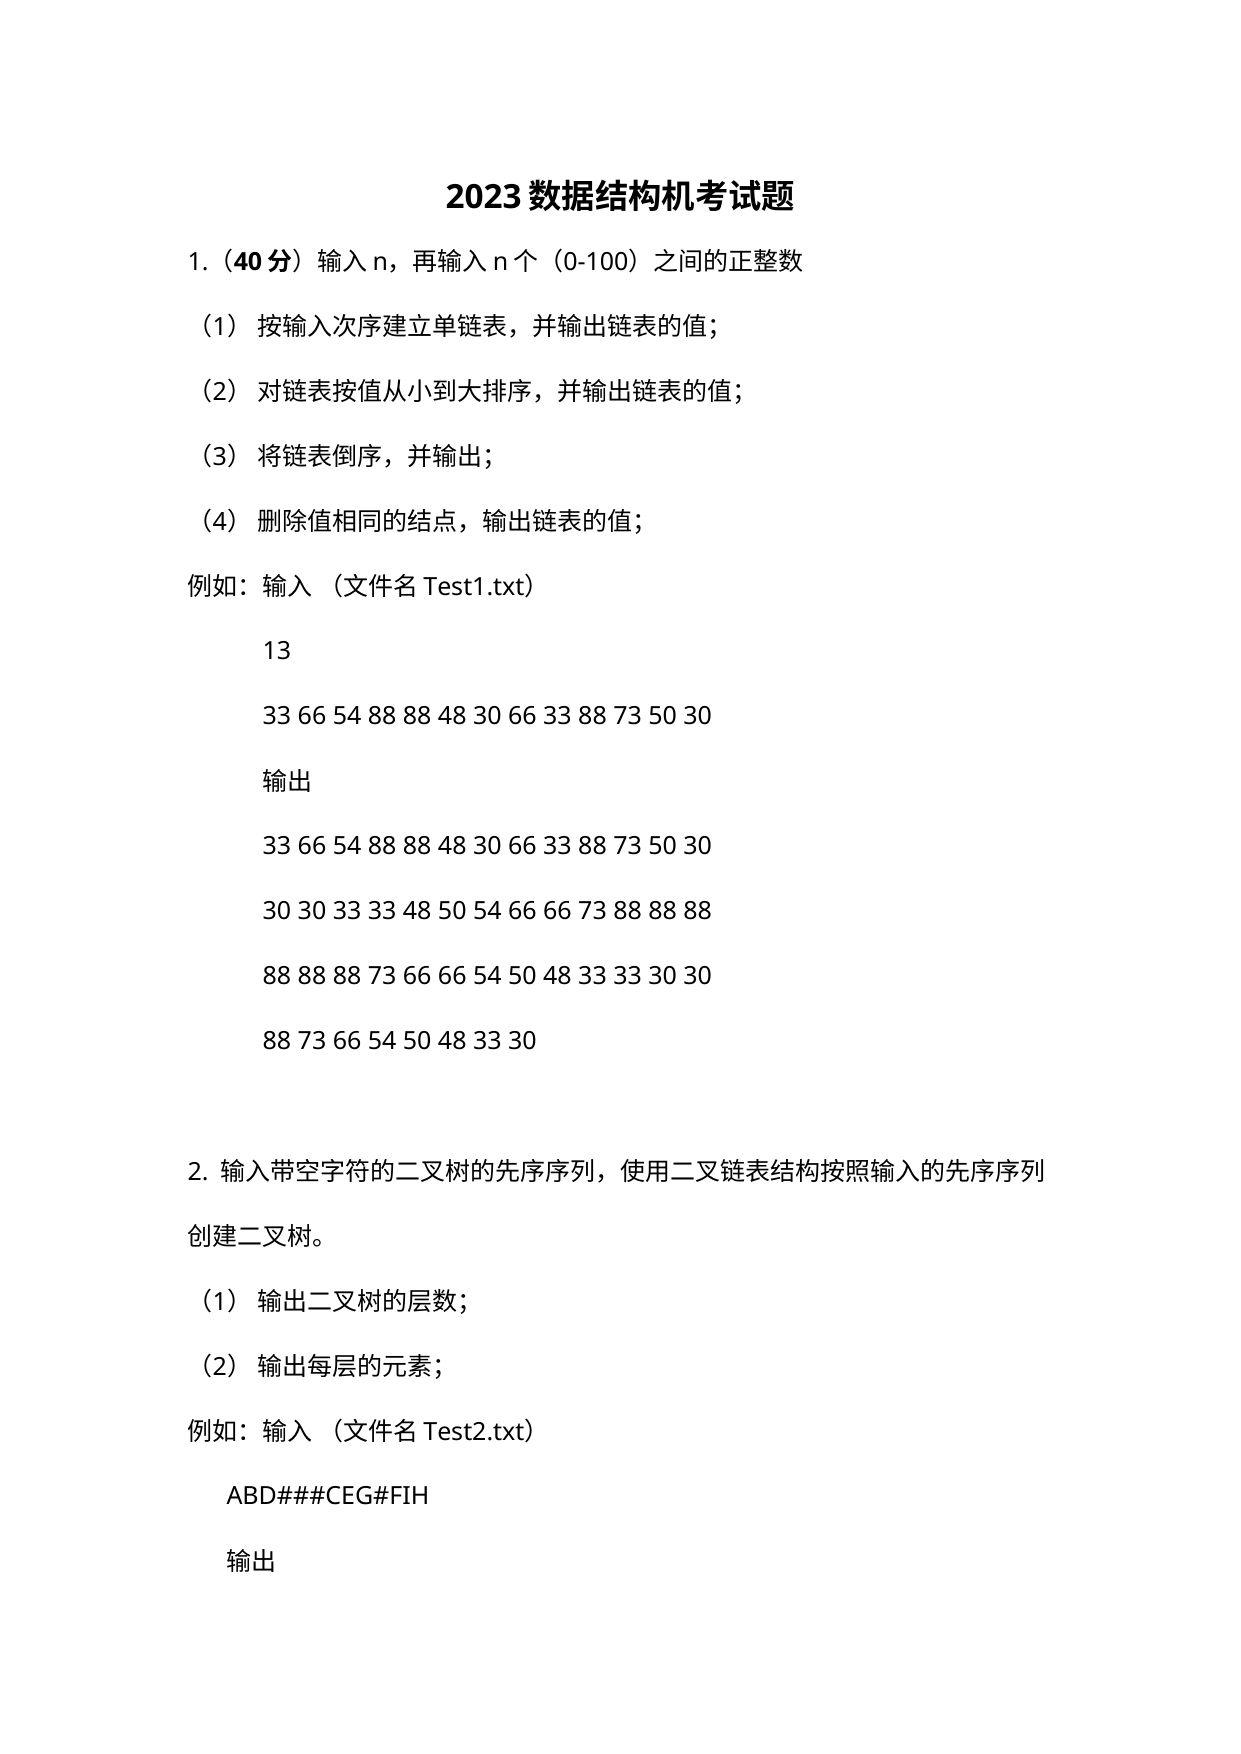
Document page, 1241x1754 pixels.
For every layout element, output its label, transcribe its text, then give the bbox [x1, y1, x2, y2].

text （3） 将链表倒序，并输出； [187, 422, 1053, 487]
text 2023数据结构机考试题 [187, 162, 1053, 227]
list 例如：输入 （文件名Test2.txt） [187, 1397, 1053, 1462]
list 输出二叉树的层数； [187, 1267, 1053, 1332]
text 输出 [187, 747, 1053, 812]
list 输入带空字符的二叉树的先序序列，使用二叉链表结构按照输入的先序序列创建二叉树。 [187, 1137, 1053, 1267]
list 输出 [187, 1527, 1053, 1592]
list ABD###CEG#FIH [187, 1462, 1053, 1527]
text 30 30 33 33 48 50 54 66 66 73 88 88 88 [187, 877, 1053, 942]
text 1.（40分）输入n，再输入n个（0-100）之间的正整数 [187, 227, 1053, 292]
text 例如：输入 （文件名Test1.txt） [187, 552, 1053, 617]
text （4） 删除值相同的结点，输出链表的值； [187, 487, 1053, 552]
text （2） 对链表按值从小到大排序，并输出链表的值； [187, 357, 1053, 422]
list 输出每层的元素； [187, 1332, 1053, 1397]
text 88 73 66 54 50 48 33 30 [187, 1007, 1053, 1072]
list 33 66 54 88 88 48 30 66 33 88 73 50 30 [187, 812, 1053, 877]
list 33 66 54 88 88 48 30 66 33 88 73 50 30 [187, 682, 1053, 747]
text 13 [187, 617, 1053, 682]
text （1） 按输入次序建立单链表，并输出链表的值； [187, 292, 1053, 357]
text 88 88 88 73 66 66 54 50 48 33 33 30 30 [187, 942, 1053, 1007]
